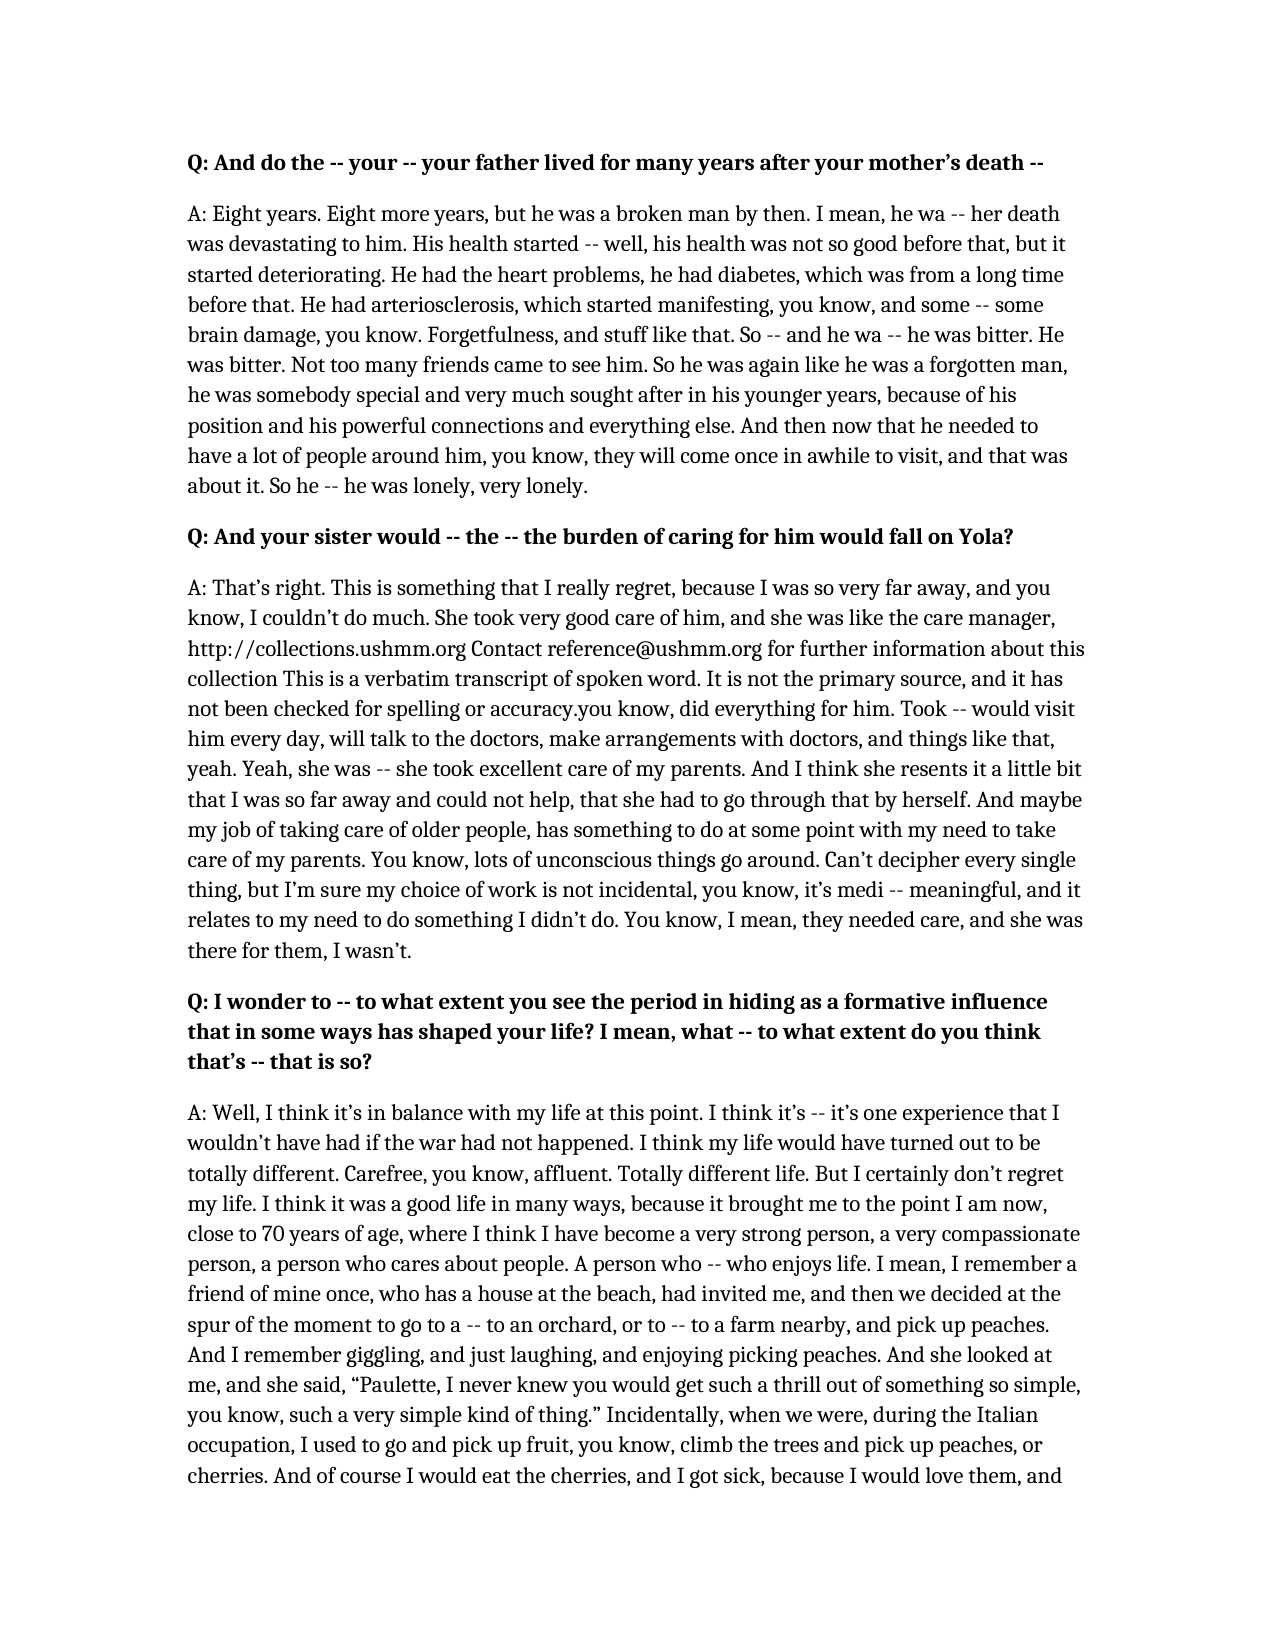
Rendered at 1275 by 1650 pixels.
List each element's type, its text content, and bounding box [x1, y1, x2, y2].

text Q: I wonder to -- to what extent you see the period in hiding as a formative influence that in some ways has shaped your life? I mean, what -- to what extent do you think that’s -- that is so? [187, 988, 1087, 1075]
text A: That’s right. This is something that I really regret, because I was so very far away, and you know, I couldn’t do much. She took very good care of him, and she was like the care manager, http://collections.ushmm.org Contact reference@ushmm.org for further information about this collection This is a verbatim transcript of spoken word. It is not the primary source, and it has not been checked for spelling or accuracy.you know, did everything for him. Took -- would visit him every day, will talk to the doctors, make arrangements with doctors, and things like that, yeah. Yeah, she was -- she took excellent care of my parents. And I think she resents it a little bit that I was so far away and could not help, that she had to go through that by herself. And maybe my job of taking care of older people, has something to do at some point with my need to take care of my parents. You know, lots of unconscious things go around. Can’t decipher every single thing, but I’m sure my choice of work is not incidental, you know, it’s medi -- meaningful, and it relates to my need to do something I didn’t do. You know, I mean, they needed care, and she was there for them, I wasn’t. [187, 575, 1087, 964]
text Q: And your sister would -- the -- the burden of caring for him would fall on Yola? [187, 524, 1087, 550]
text A: Eight years. Eight more years, but he was a broken man by then. I mean, he wa -- her death was devastating to him. His health started -- well, his health was not so good before that, but it started deteriorating. He had the heart problems, he had diabetes, which was from a long time before that. He had arteriosclerosis, which started manifesting, you know, and some -- some brain damage, you know. Forgetfulness, and stuff like that. So -- and he wa -- he was bitter. He was bitter. Not too many friends came to see him. So he was again like he was a forgotten man, he was somebody special and very much sought after in his younger years, because of his position and his powerful connections and everything else. And then now that he needed to have a lot of people around him, you know, they will come once in awhile to visit, and that was about it. So he -- he was lonely, very lonely. [187, 201, 1087, 499]
text Q: And do the -- your -- your father lived for many years after your mother’s death -- [187, 150, 1087, 176]
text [187, 1100, 1087, 1489]
